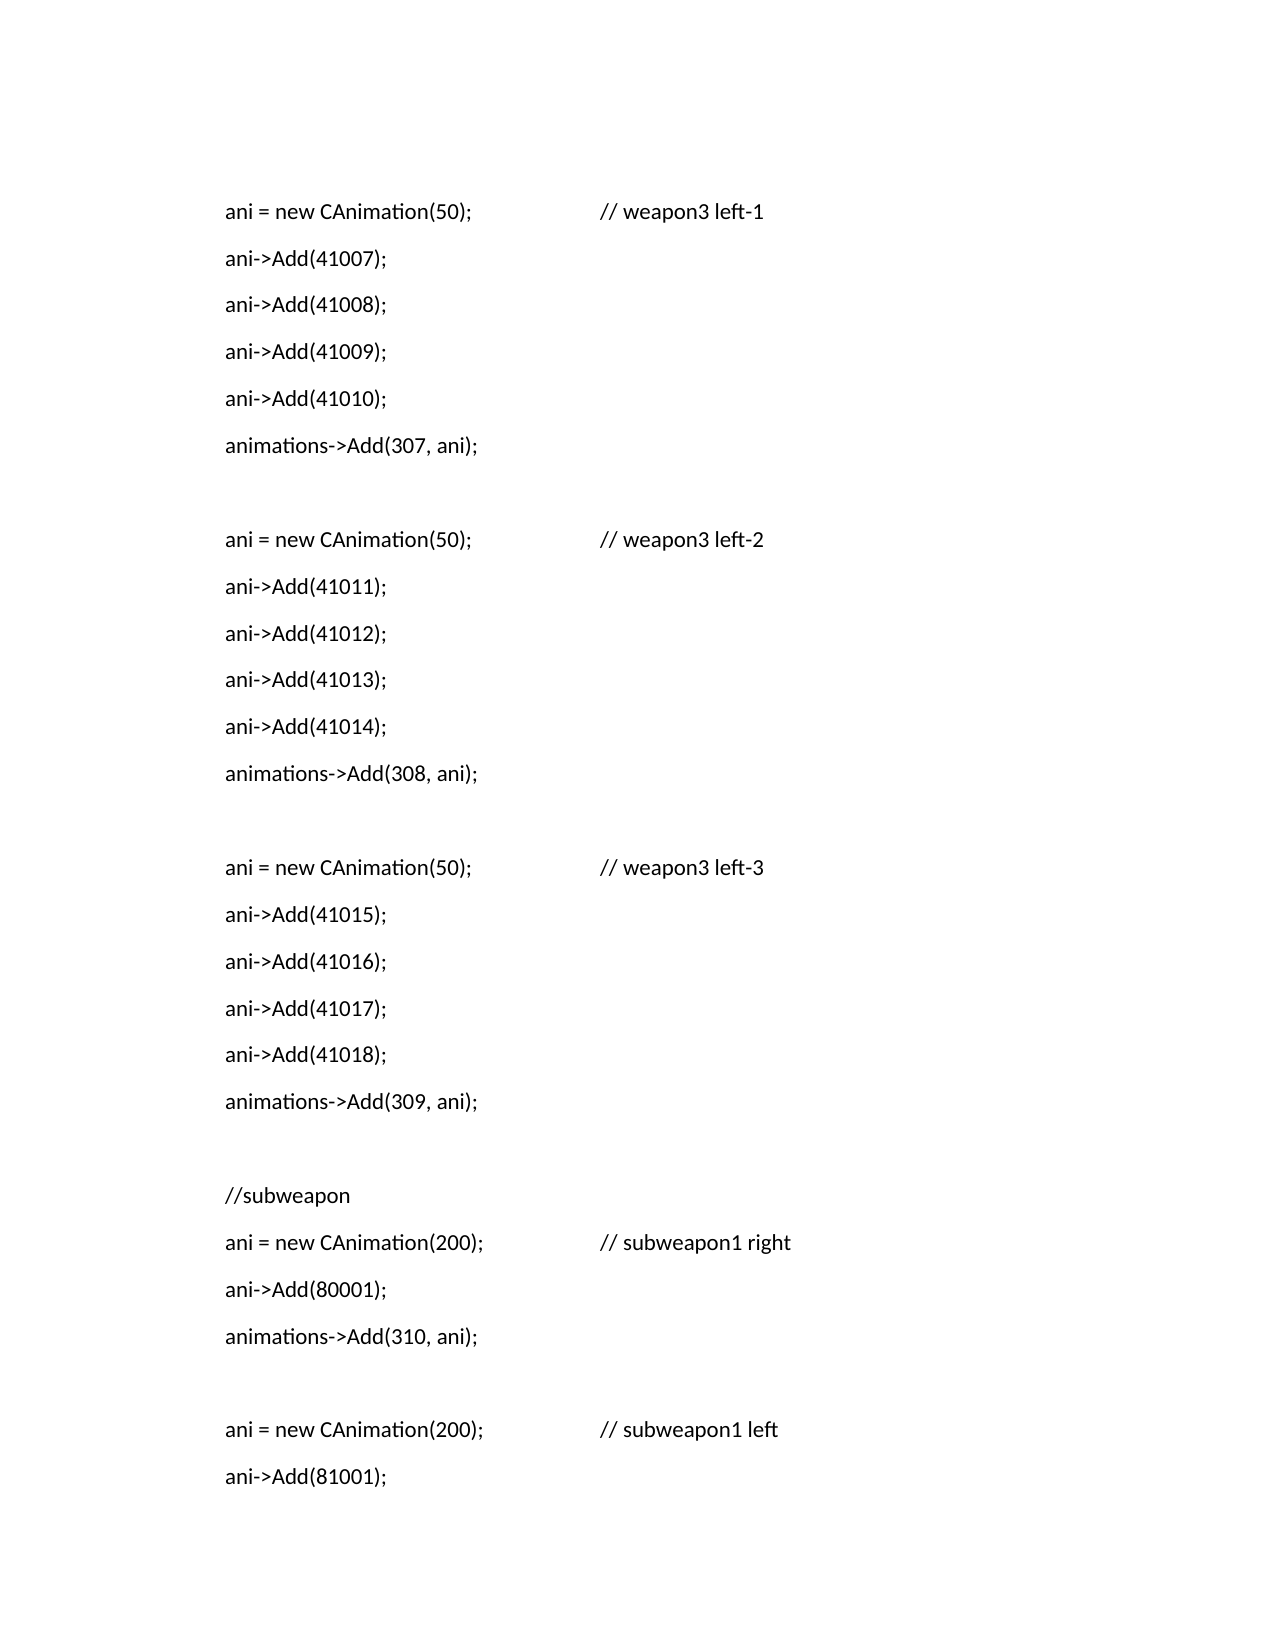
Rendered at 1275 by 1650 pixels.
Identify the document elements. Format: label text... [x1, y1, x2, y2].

text ani->Add(80001); [150, 1275, 1125, 1303]
text animations->Add(308, ani); [150, 759, 1125, 787]
text ani->Add(41011); [150, 572, 1125, 600]
text animations->Add(310, ani); [150, 1322, 1125, 1350]
text ani->Add(41018); [150, 1041, 1125, 1069]
text ani = new CAnimation(50); // weapon3 left-1 [150, 197, 1125, 225]
text ani->Add(41007); [150, 244, 1125, 272]
text ani->Add(41017); [150, 994, 1125, 1022]
text //subweapon [150, 1181, 1125, 1209]
text ani->Add(41013); [150, 666, 1125, 694]
text ani = new CAnimation(50); // weapon3 left-3 [150, 853, 1125, 881]
text ani->Add(41014); [150, 712, 1125, 741]
text ani = new CAnimation(200); // subweapon1 left [150, 1416, 1125, 1444]
text animations->Add(309, ani); [150, 1087, 1125, 1116]
text ani->Add(41012); [150, 619, 1125, 647]
text ani = new CAnimation(50); // weapon3 left-2 [150, 525, 1125, 553]
text ani = new CAnimation(200); // subweapon1 right [150, 1228, 1125, 1256]
text ani->Add(41008); [150, 291, 1125, 319]
text ani->Add(41015); [150, 900, 1125, 928]
text animations->Add(307, ani); [150, 431, 1125, 459]
text ani->Add(41010); [150, 384, 1125, 412]
text ani->Add(41009); [150, 337, 1125, 366]
text ani->Add(81001); [150, 1462, 1125, 1491]
text ani->Add(41016); [150, 947, 1125, 975]
